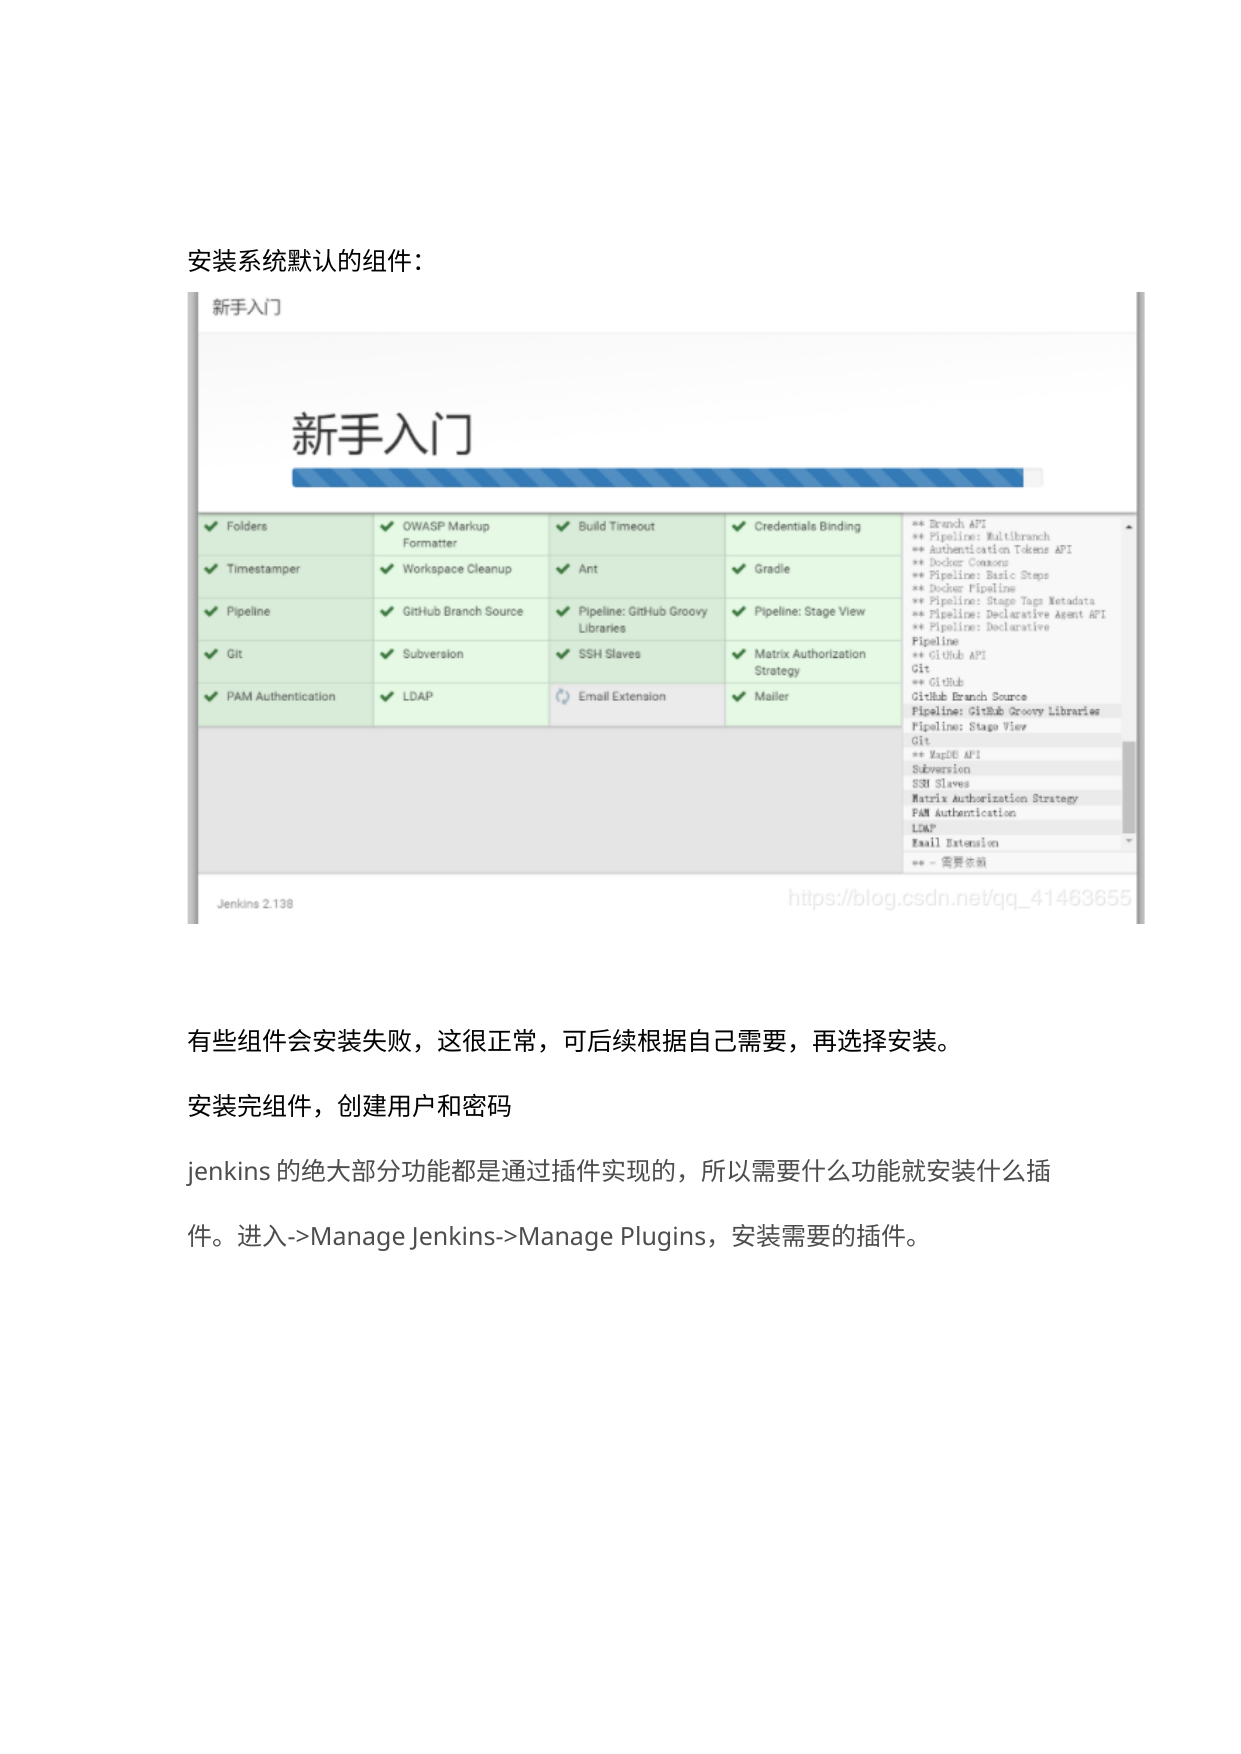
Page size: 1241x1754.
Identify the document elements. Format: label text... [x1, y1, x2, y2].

text jenkins的绝大部分功能都是通过插件实现的，所以需要什么功能就安装什么插件。进入->Manage Jenkins->Manage Plugins，安装需要的插件。 [187, 1137, 1053, 1184]
text 有些组件会安装失败，这很正常，可后续根据自己需要，再选择安装。 [187, 1007, 1053, 1072]
text jenkins的绝大部分功能都是通过插件实现的，所以需要什么功能就安装什么插件。进入->Manage Jenkins->Manage Plugins，安装需要的插件。 [187, 1186, 1053, 1267]
text 安装系统默认的组件： [187, 227, 1053, 292]
picture [187, 292, 1145, 924]
text 安装完组件，创建用户和密码 [187, 1072, 1053, 1137]
